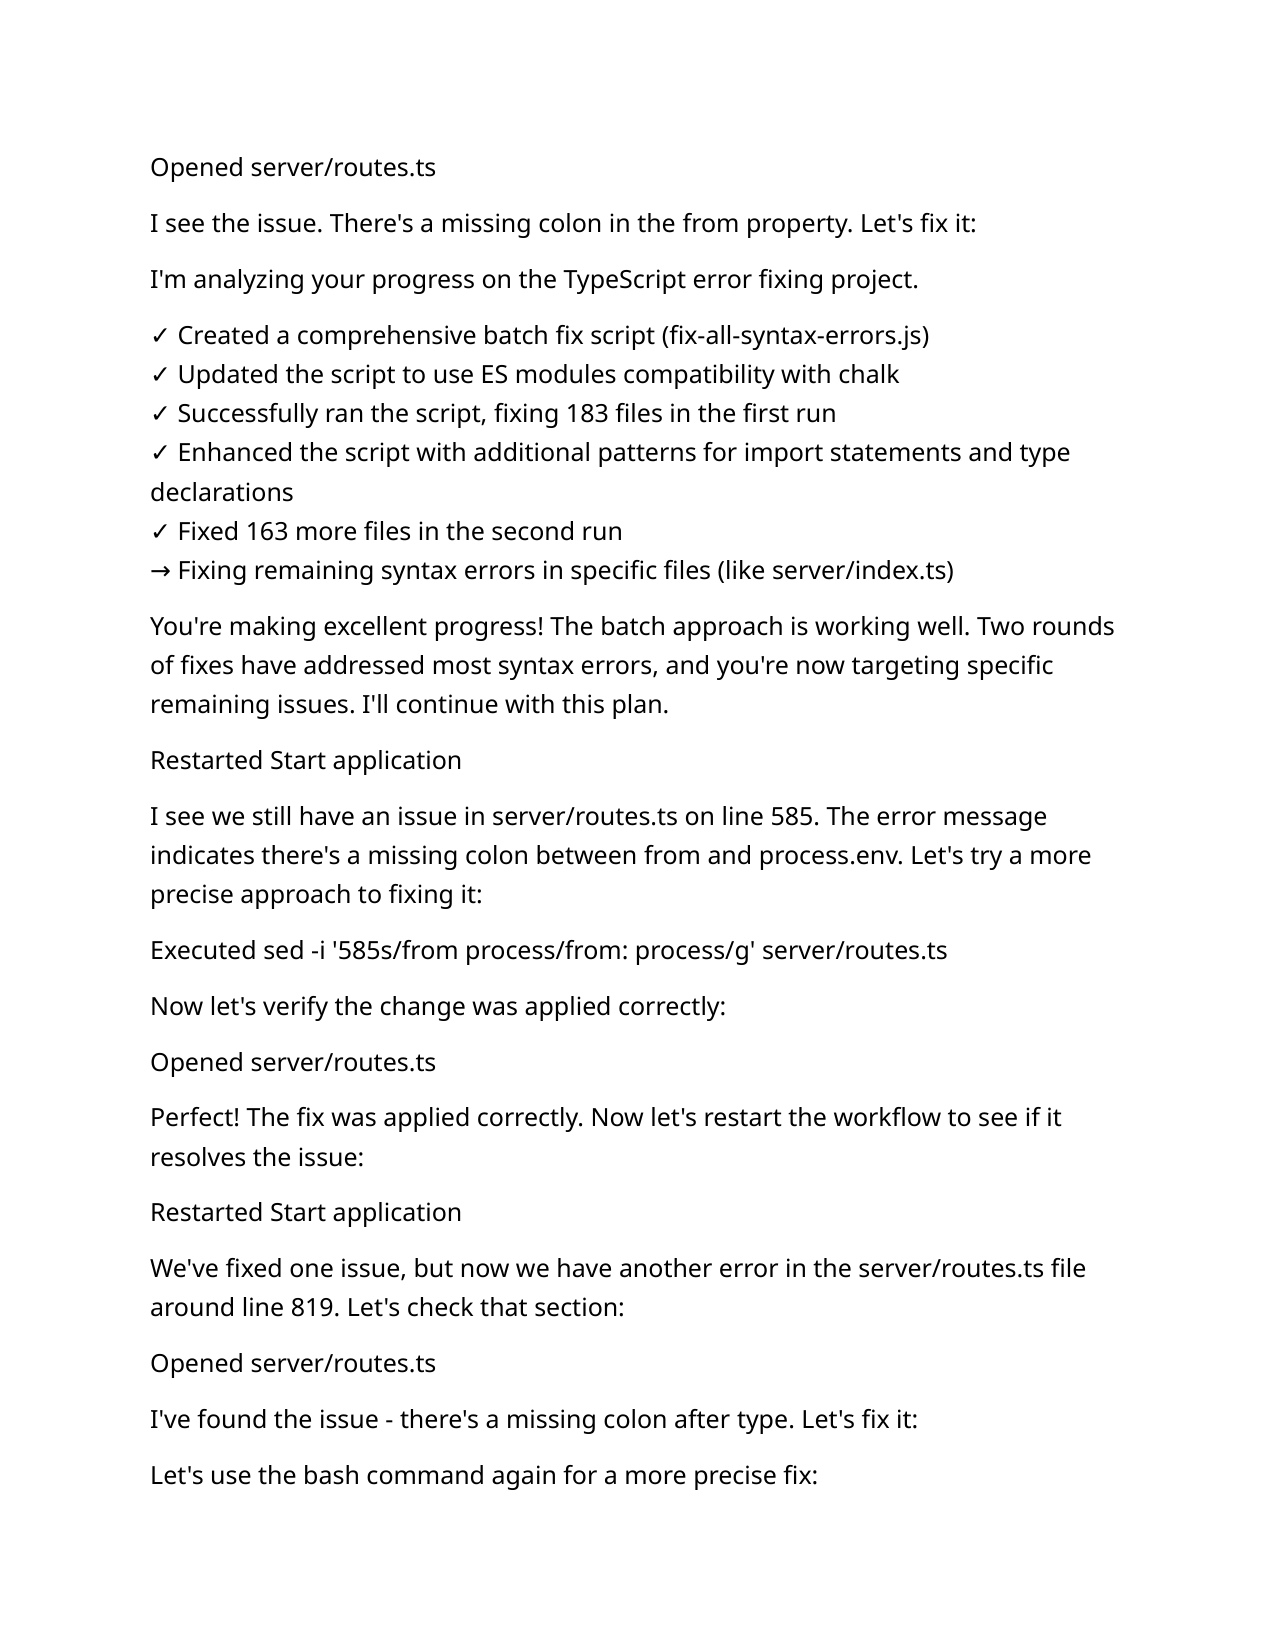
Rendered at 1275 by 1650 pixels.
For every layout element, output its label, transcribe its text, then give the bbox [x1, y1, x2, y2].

text Opened server/routes.ts [150, 1346, 1125, 1380]
text We've fixed one issue, but now we have another error in the server/routes.ts file around line 819. Let's check that section: [150, 1251, 1125, 1324]
text I've found the issue - there's a missing colon after type. Let's fix it: [150, 1402, 1125, 1436]
text ✓ Created a comprehensive batch fix script (fix-all-syntax-errors.js) ✓ Updated the script to use ES modules compatibility with chalk ✓ Successfully ran the script, fixing 183 files in the first run ✓ Enhanced the script with additional patterns for import statements and type declarations ✓ Fixed 163 more files in the second run → Fixing remaining syntax errors in specific files (like server/index.ts) [150, 317, 1125, 587]
text You're making excellent progress! The batch approach is working well. Two rounds of fixes have addressed most syntax errors, and you're now targeting specific remaining issues. I'll continue with this plan. [150, 608, 1125, 721]
text Executed sed -i '585s/from process/from: process/g' server/routes.ts [150, 932, 1125, 967]
text Restarted Start application [150, 742, 1125, 777]
text Opened server/routes.ts [150, 150, 1125, 184]
text Opened server/routes.ts [150, 1044, 1125, 1078]
text Restarted Start application [150, 1195, 1125, 1229]
text Now let's verify the change was applied correctly: [150, 988, 1125, 1022]
text I see the issue. There's a missing colon in the from property. Let's fix it: [150, 206, 1125, 240]
text Let's use the bash command again for a more precise fix: [150, 1457, 1125, 1492]
text Perfect! The fix was applied correctly. Now let's restart the workflow to see if it resolves the issue: [150, 1100, 1125, 1173]
text I'm analyzing your progress on the TypeScript error fixing project. [150, 262, 1125, 296]
text I see we still have an issue in server/routes.ts on line 585. The error message indicates there's a missing colon between from and process.env. Let's try a more precise approach to fixing it: [150, 798, 1125, 911]
